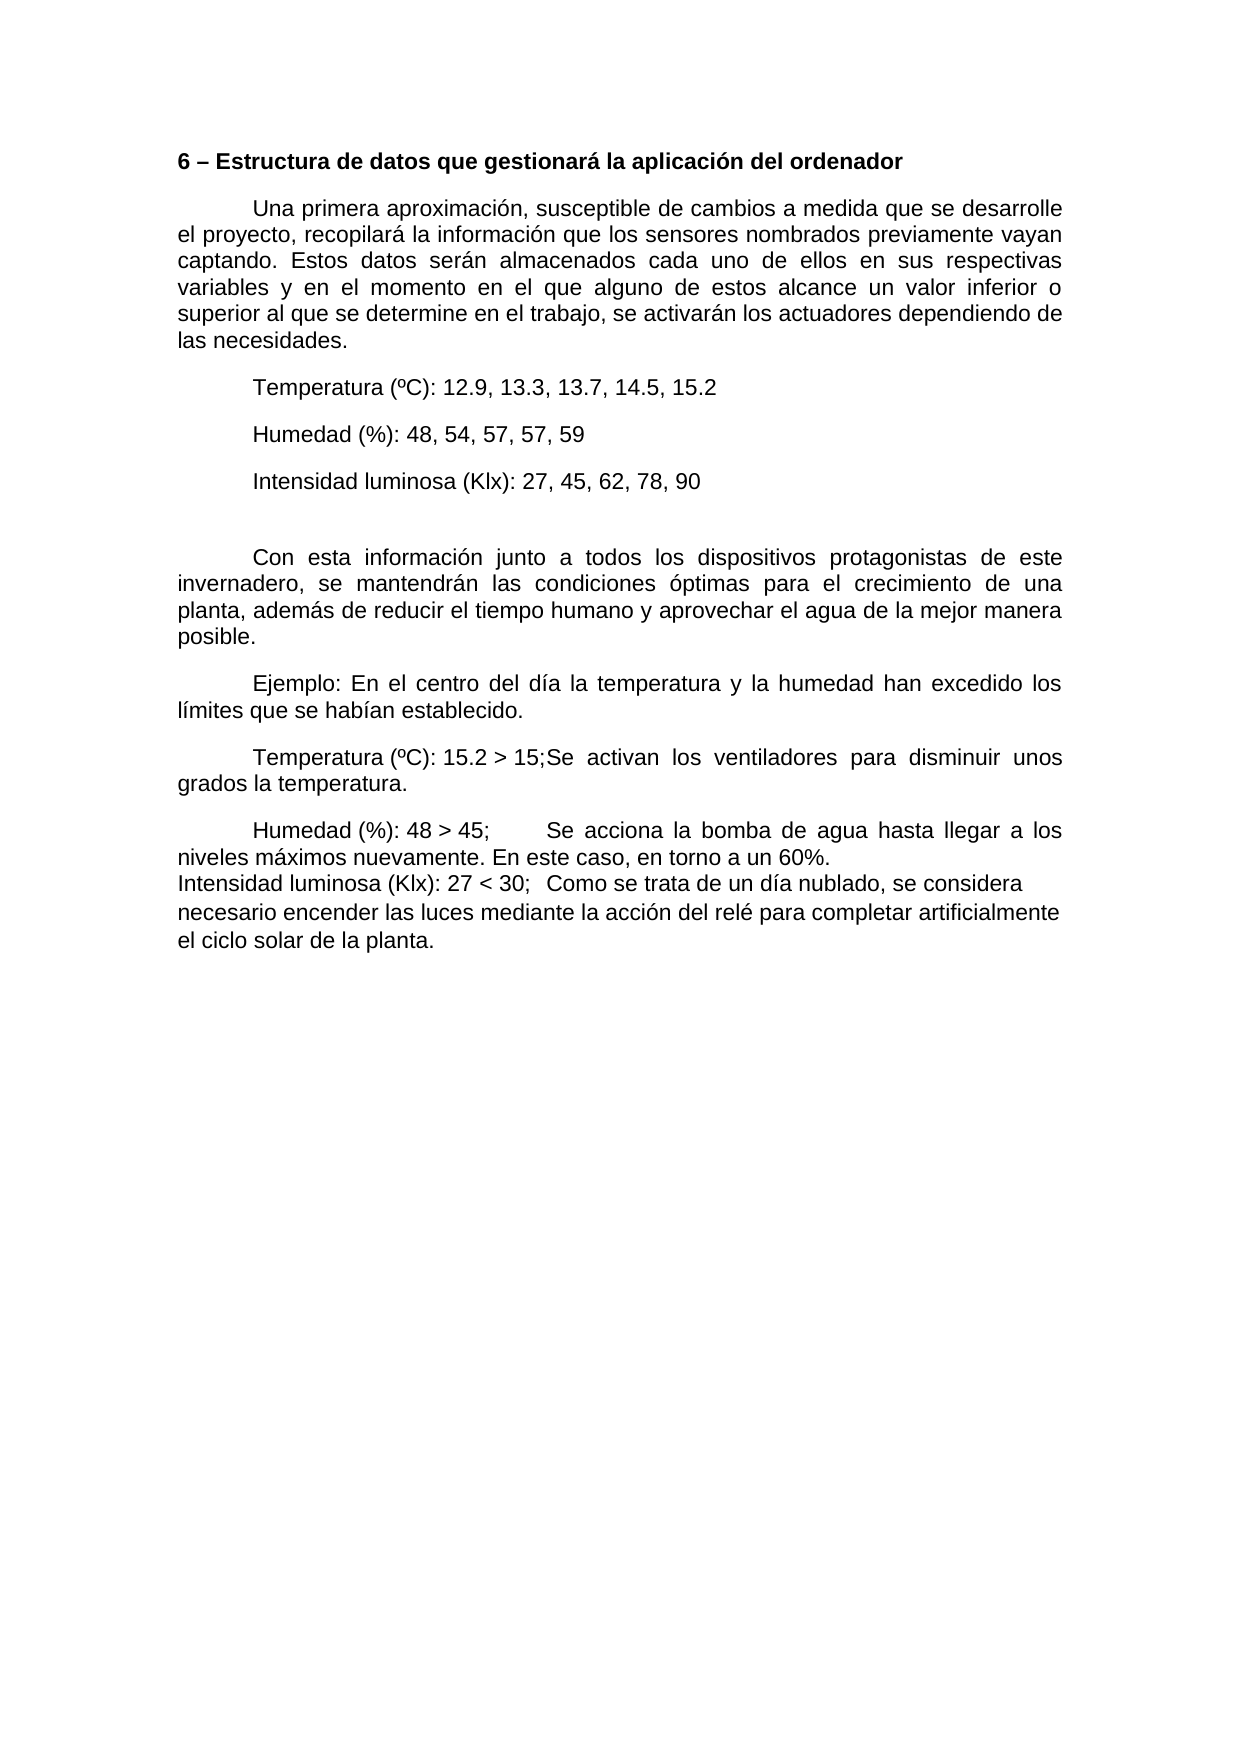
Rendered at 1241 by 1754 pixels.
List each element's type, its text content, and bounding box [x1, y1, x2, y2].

text Ejemplo: En el centro del día la temperatura y la humedad han excedido los límites que se habían establecido. [177, 670, 1063, 723]
text Con esta información junto a todos los dispositivos protagonistas de este invernadero, se mantendrán las condiciones óptimas para el crecimiento de una planta, además de reducir el tiempo humano y aprovechar el agua de la mejor manera posible. [177, 544, 1063, 649]
text Humedad (%): 48, 54, 57, 57, 59 [177, 421, 1063, 447]
text 6 – Estructura de datos que gestionará la aplicación del ordenador [177, 148, 1063, 174]
text Una primera aproximación, susceptible de cambios a medida que se desarrolle el proyecto, recopilará la información que los sensores nombrados previamente vayan captando. Estos datos serán almacenados cada uno de ellos en sus respectivas variables y en el momento en el que alguno de estos alcance un valor inferior o superior al que se determine en el trabajo, se activarán los actuadores dependiendo de las necesidades. [177, 195, 1063, 353]
text Humedad (%): 48 > 45; Se acciona la bomba de agua hasta llegar a los niveles máximos nuevamente. En este caso, en torno a un 60%. [177, 817, 1063, 870]
text Temperatura (ºC): 15.2 > 15; Se activan los ventiladores para disminuir unos grados la temperatura. [177, 744, 1063, 797]
text Intensidad luminosa (Klx): 27 < 30; Como se trata de un día nublado, se considera necesario encender las luces mediante la acción del relé para completar artificialmente el ciclo solar de la planta. [177, 870, 1063, 953]
text Temperatura (ºC): 12.9, 13.3, 13.7, 14.5, 15.2 [177, 374, 1063, 400]
text Intensidad luminosa (Klx): 27, 45, 62, 78, 90 [177, 468, 1063, 494]
